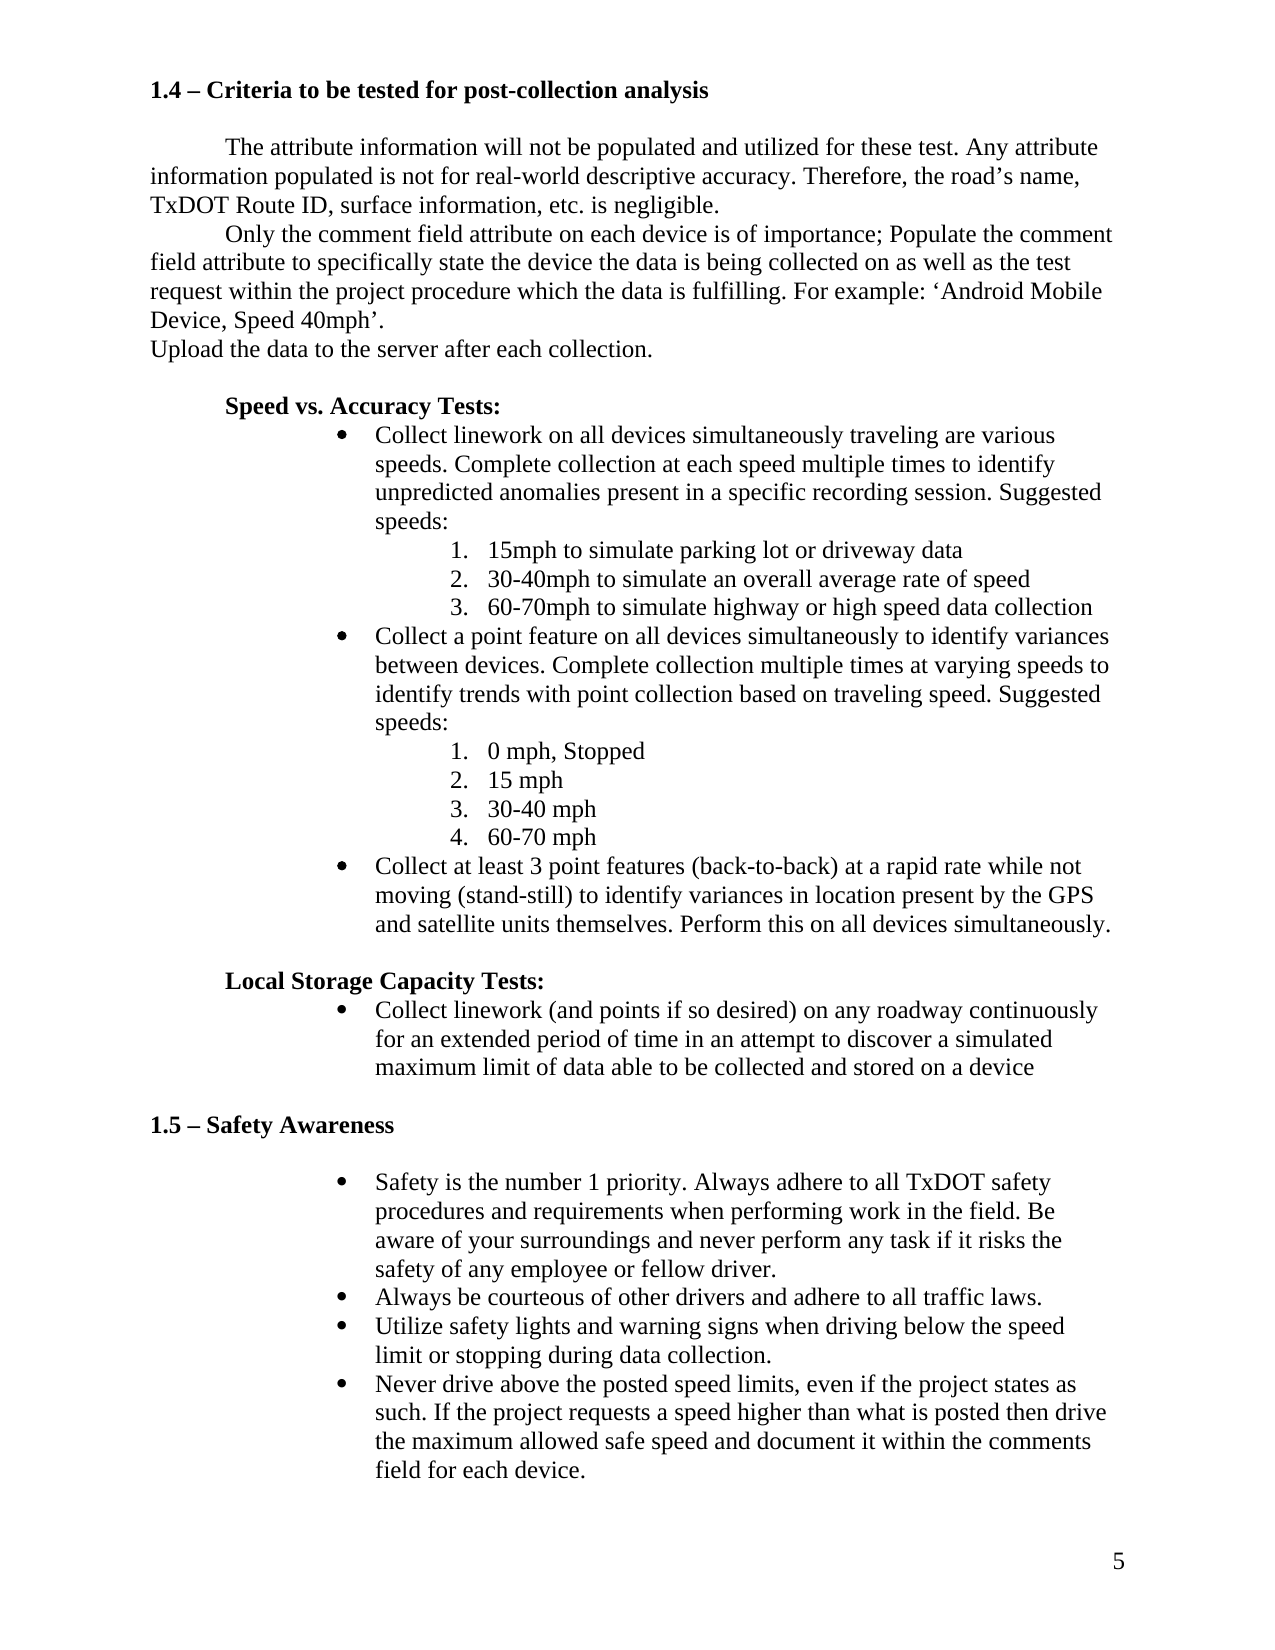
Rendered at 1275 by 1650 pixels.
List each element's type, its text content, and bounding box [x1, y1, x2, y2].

list Safety is the number 1 priority. Always adhere to all TxDOT safety procedures and requirements when performing work in the field. Be aware of your surroundings and never perform any task if it risks the safety of any employee or fellow driver. [337, 1167, 1113, 1282]
subtitle 1.5 – Safety Awareness [150, 1110, 1125, 1139]
list Utilize safety lights and warning signs when driving below the speed limit or stopping during data collection. [337, 1311, 1113, 1369]
list Always be courteous of other drivers and adhere to all traffic laws. [337, 1282, 1113, 1311]
list 0 mph, Stopped [450, 736, 1113, 765]
list Never drive above the posted speed limits, even if the project states as such. If the project requests a speed higher than what is posted then drive the maximum allowed safe speed and document it within the comments field for each device. [337, 1369, 1113, 1484]
list 15mph to simulate parking lot or driveway data [450, 535, 1113, 564]
list 30-40mph to simulate an overall average rate of speed [450, 564, 1113, 592]
text Local Storage Capacity Tests: [150, 966, 1113, 995]
list 15 mph [450, 765, 1113, 794]
text The attribute information will not be populated and utilized for these test. Any attribute information populated is not for real-world descriptive accuracy. Therefore, the road’s name, TxDOT Route ID, surface information, etc. is negligible. [150, 132, 1113, 219]
list Collect linework on all devices simultaneously traveling are various speeds. Complete collection at each speed multiple times to identify unpredicted anomalies present in a specific recording session. Suggested speeds: [337, 420, 1113, 535]
list Collect at least 3 point features (back-to-back) at a rapid rate while not moving (stand-still) to identify variances in location present by the GPS and satellite units themselves. Perform this on all devices simultaneously. [337, 851, 1113, 937]
list 60-70 mph [450, 822, 1113, 851]
text Upload the data to the server after each collection. [150, 334, 1113, 362]
list Collect a point feature on all devices simultaneously to identify variances between devices. Complete collection multiple times at varying speeds to identify trends with point collection based on traveling speed. Suggested speeds: [337, 621, 1113, 736]
text Speed vs. Accuracy Tests: [150, 391, 1113, 420]
list 60-70mph to simulate highway or high speed data collection [450, 592, 1113, 621]
list 30-40 mph [450, 794, 1113, 822]
text Only the comment field attribute on each device is of importance; Populate the comment field attribute to specifically state the device the data is being collected on as well as the test request within the project procedure which the data is fulfilling. For example: ‘Android Mobile Device, Speed 40mph’. [150, 219, 1113, 334]
text 1.4 – Criteria to be tested for post-collection analysis [150, 75, 1113, 104]
list Collect linework (and points if so desired) on any roadway continuously for an extended period of time in an attempt to discover a simulated maximum limit of data able to be collected and stored on a device [337, 995, 1113, 1081]
